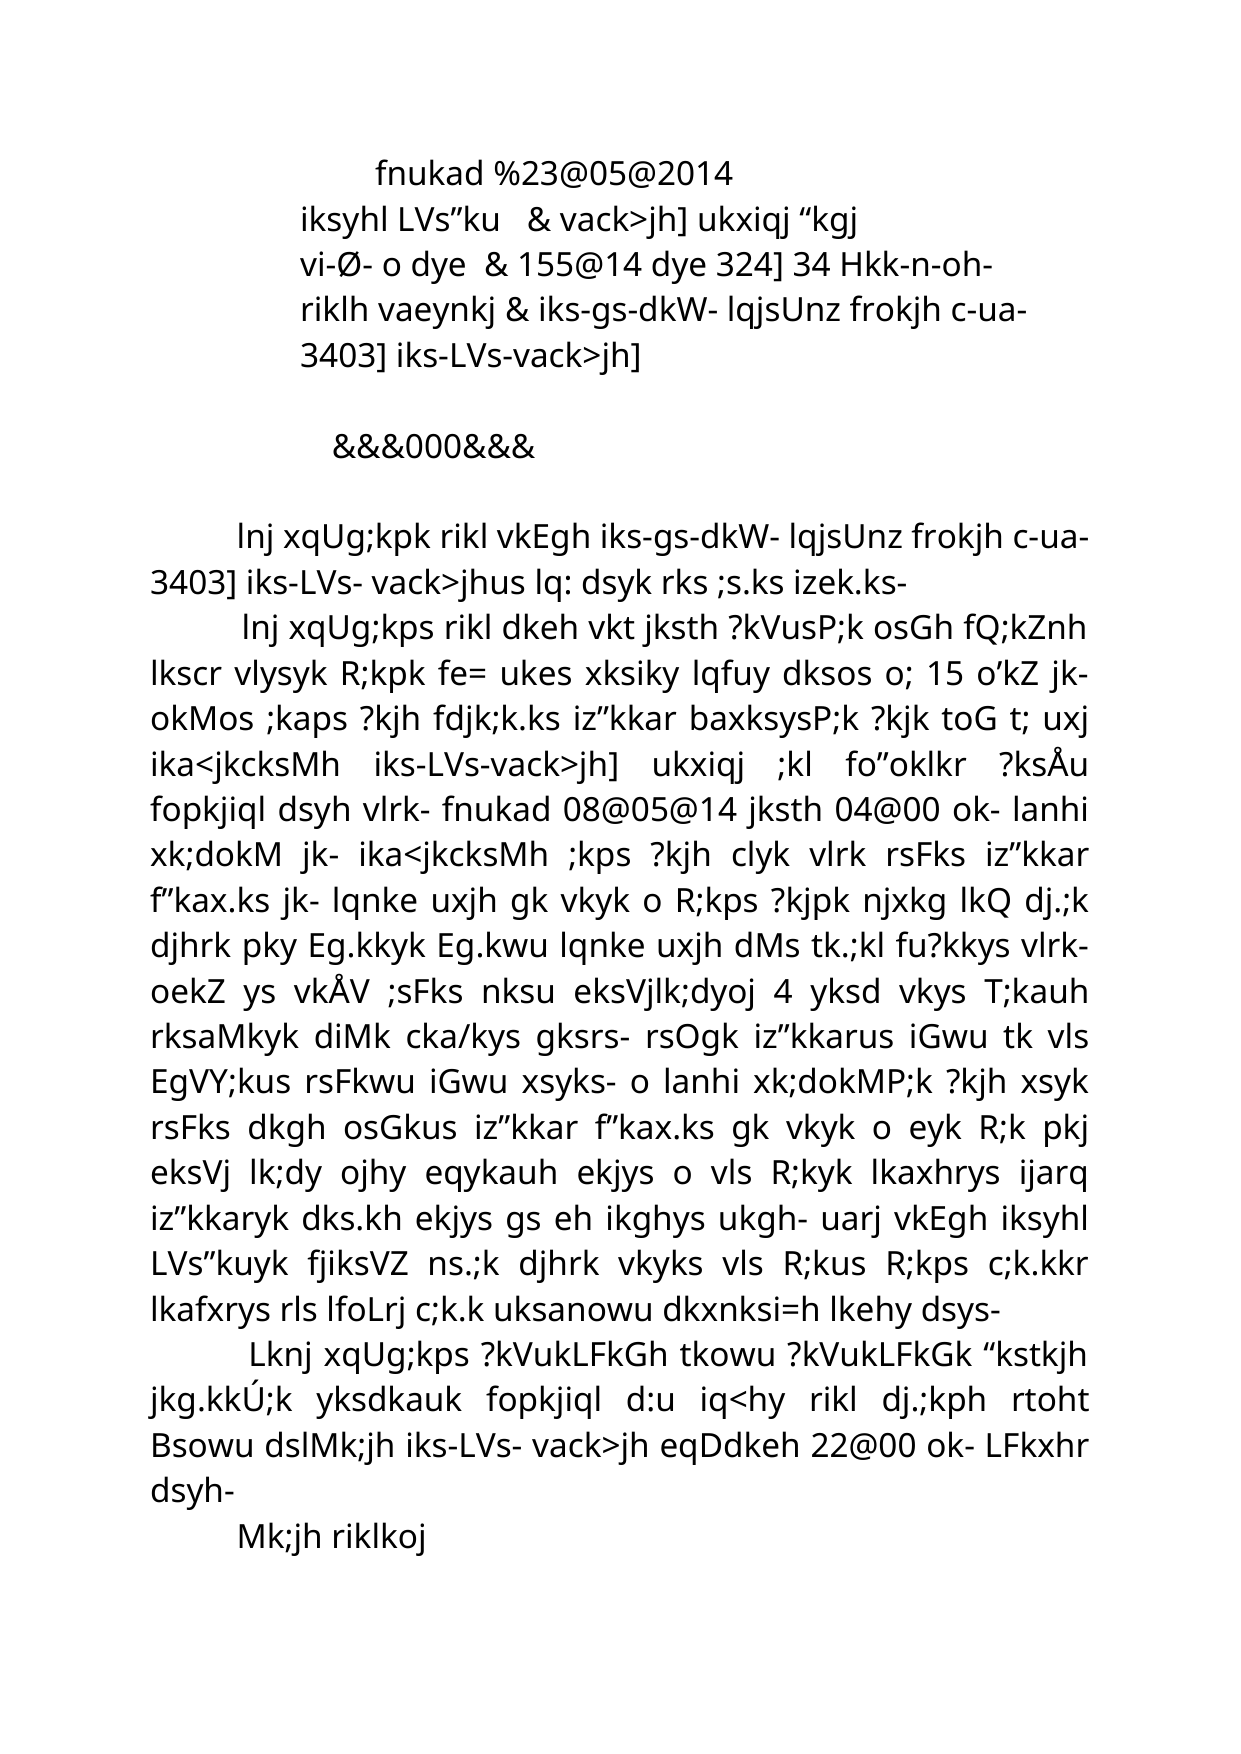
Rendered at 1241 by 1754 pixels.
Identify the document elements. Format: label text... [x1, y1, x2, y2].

text fnukad %23@05@2014 [150, 150, 1090, 195]
text vi-Ø- o dye & 155@14 dye 324] 34 Hkk-n-oh- [300, 241, 1090, 286]
text iksyhl LVs”ku & vack>jh] ukxiqj “kgj [300, 195, 1090, 241]
text &&&000&&& [150, 422, 1090, 468]
text riklh vaeynkj & iks-gs-dkW- lqjsUnz frokjh c-ua- 3403] iks-LVs-vack>jh] [300, 286, 1090, 377]
text Mk;jh riklkoj [150, 1512, 1090, 1558]
text Lknj xqUg;kps ?kVukLFkGh tkowu ?kVukLFkGk “kstkjh jkg.kkÚ;k yksdkauk fopkjiql d:u iq<hy rikl dj.;kph rtoht Bsowu dslMk;jh iks-LVs- vack>jh eqDdkeh 22@00 ok- LFkxhr dsyh- [150, 1331, 1090, 1512]
text lnj xqUg;kps rikl dkeh vkt jksth ?kVusP;k osGh fQ;kZnh lkscr vlysyk R;kpk fe= ukes xksiky lqfuy dksos o; 15 o’kZ jk- okMos ;kaps ?kjh fdjk;k.ks iz”kkar baxksysP;k ?kjk toG t; uxj ika<jkcksMh iks-LVs-vack>jh] ukxiqj ;kl fo”oklkr ?ksÅu fopkjiql dsyh vlrk- fnukad 08@05@14 jksth 04@00 ok- lanhi xk;dokM jk- ika<jkcksMh ;kps ?kjh clyk vlrk rsFks iz”kkar f”kax.ks jk- lqnke uxjh gk vkyk o R;kps ?kjpk njxkg lkQ dj.;k djhrk pky Eg.kkyk Eg.kwu lqnke uxjh dMs tk.;kl fu?kkys vlrk- oekZ ys vkÅV ;sFks nksu eksVjlk;dyoj 4 yksd vkys T;kauh rksaMkyk diMk cka/kys gksrs- rsOgk iz”kkarus iGwu tk vls EgVY;kus rsFkwu iGwu xsyks- o lanhi xk;dokMP;k ?kjh xsyk rsFks dkgh osGkus iz”kkar f”kax.ks gk vkyk o eyk R;k pkj eksVj lk;dy ojhy eqykauh ekjys o vls R;kyk lkaxhrys ijarq iz”kkaryk dks.kh ekjys gs eh ikghys ukgh- uarj vkEgh iksyhl LVs”kuyk fjiksVZ ns.;k djhrk vkyks vls R;kus R;kps c;k.kkr lkafxrys rls lfoLrj c;k.k uksanowu dkxnksi=h lkehy dsys- [150, 604, 1090, 1331]
text lnj xqUg;kpk rikl vkEgh iks-gs-dkW- lqjsUnz frokjh c-ua- 3403] iks-LVs- vack>jhus lq: dsyk rks ;s.ks izek.ks- [150, 513, 1090, 604]
